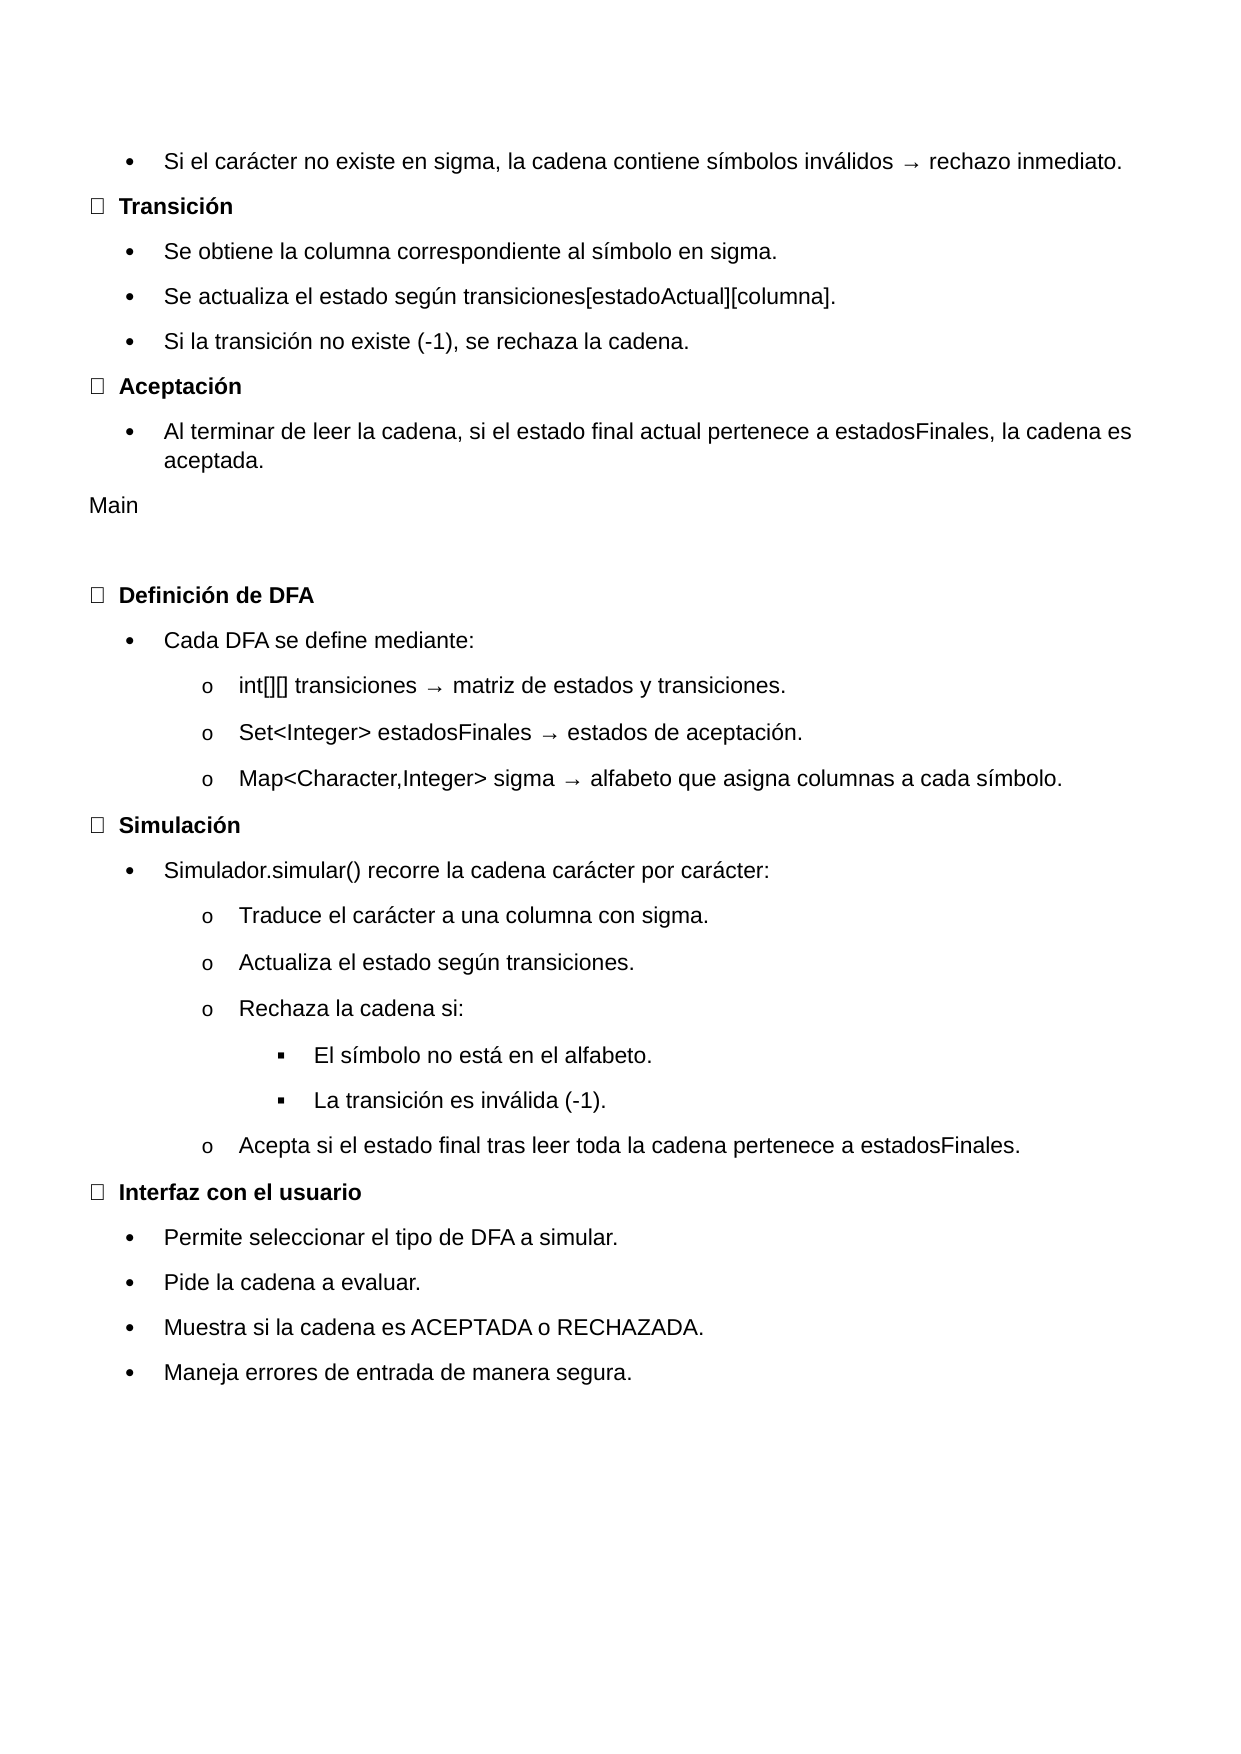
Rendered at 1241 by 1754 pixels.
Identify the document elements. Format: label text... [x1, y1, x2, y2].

list Al terminar de leer la cadena, si el estado final actual pertenece a estadosFinales, la cadena es aceptada. [126, 418, 1181, 473]
list Si el carácter no existe en sigma, la cadena contiene símbolos inválidos → rechazo inmediato. [126, 148, 1181, 174]
list int[][] transiciones → matriz de estados y transiciones. [201, 672, 1181, 700]
text  Aceptación [89, 373, 1181, 399]
list Acepta si el estado final tras leer toda la cadena pertenece a estadosFinales. [201, 1132, 1181, 1160]
text  Definición de DFA [89, 582, 1181, 608]
list Muestra si la cadena es ACEPTADA o RECHAZADA. [126, 1314, 1181, 1340]
text  Simulación [89, 812, 1181, 838]
list Map<Character,Integer> sigma → alfabeto que asigna columnas a cada símbolo. [201, 765, 1181, 793]
text  Interfaz con el usuario [89, 1178, 1181, 1205]
list El símbolo no está en el alfabeto. [276, 1042, 1181, 1068]
text  Transición [89, 193, 1181, 219]
list Pide la cadena a evaluar. [126, 1269, 1181, 1295]
list Set<Integer> estadosFinales → estados de aceptación. [201, 719, 1181, 746]
list La transición es inválida (-1). [276, 1087, 1181, 1113]
list Simulador.simular() recorre la cadena carácter por carácter: [126, 857, 1181, 883]
list Si la transición no existe (-1), se rechaza la cadena. [126, 328, 1181, 354]
list Cada DFA se define mediante: [126, 627, 1181, 653]
list Traduce el carácter a una columna con sigma. [201, 902, 1181, 930]
list Maneja errores de entrada de manera segura. [126, 1359, 1181, 1385]
list Permite seleccionar el tipo de DFA a simular. [126, 1224, 1181, 1250]
list Se obtiene la columna correspondiente al símbolo en sigma. [126, 238, 1181, 264]
list Rechaza la cadena si: [201, 995, 1181, 1023]
list Se actualiza el estado según transiciones[estadoActual][columna]. [126, 283, 1181, 309]
text Main [89, 492, 1181, 518]
list Actualiza el estado según transiciones. [201, 949, 1181, 976]
